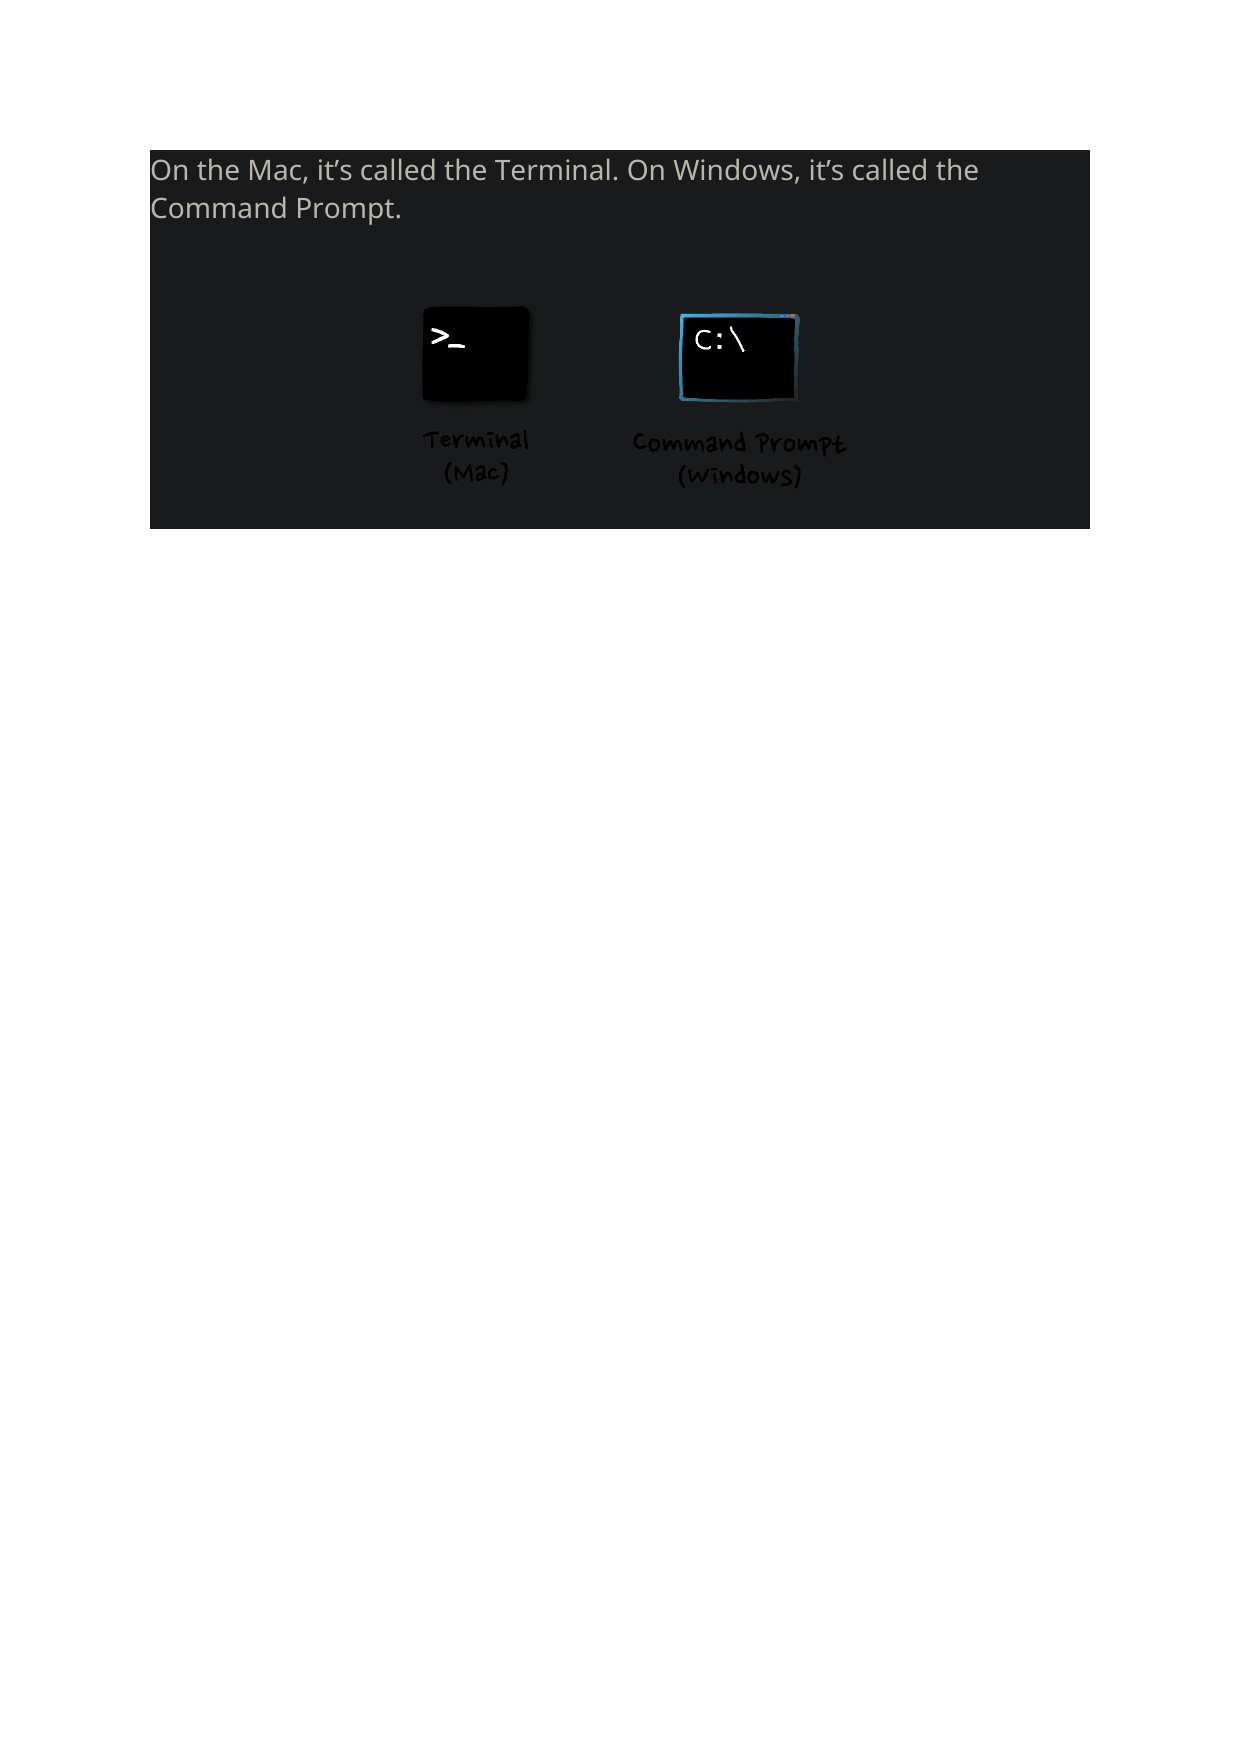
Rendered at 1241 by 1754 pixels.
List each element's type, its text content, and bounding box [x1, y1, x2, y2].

picture [150, 255, 1091, 529]
text On the Mac, it’s called the Terminal. On Windows, it’s called the Command Prompt. [150, 150, 1090, 227]
